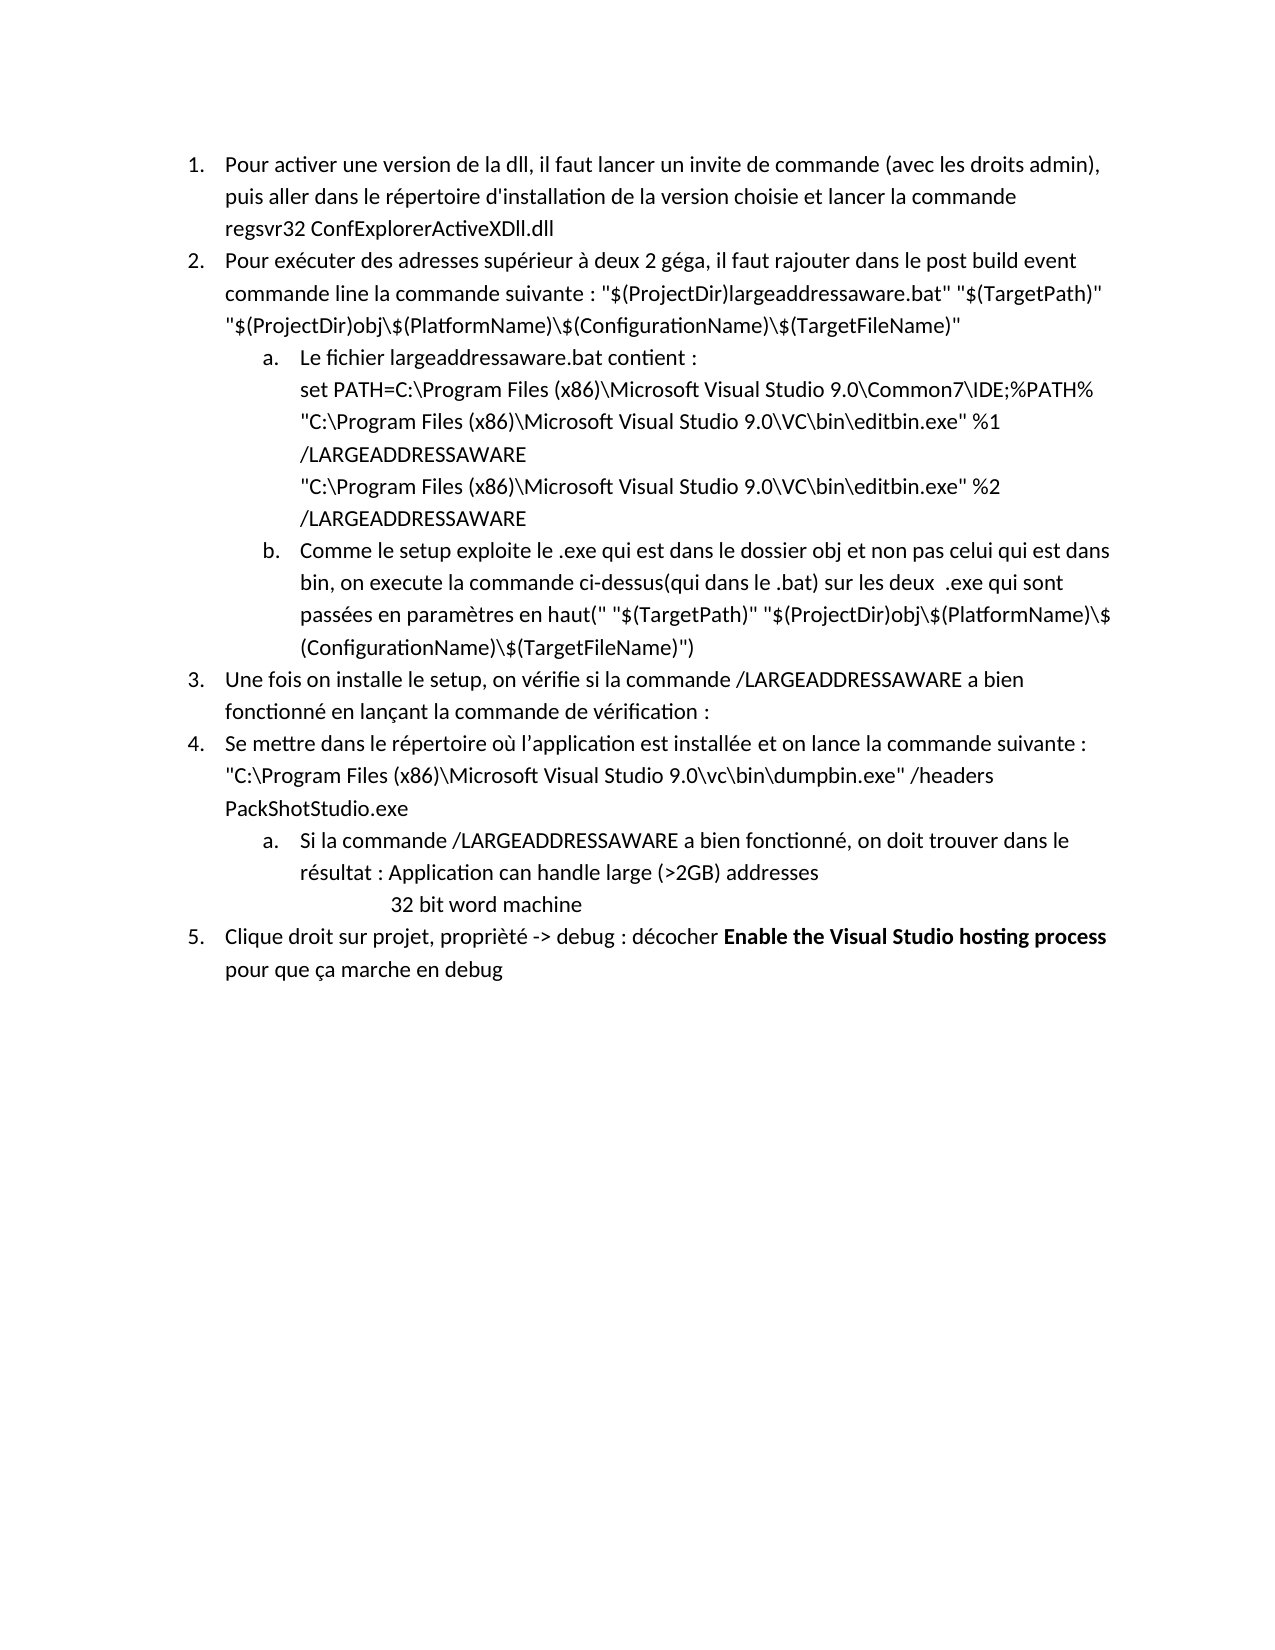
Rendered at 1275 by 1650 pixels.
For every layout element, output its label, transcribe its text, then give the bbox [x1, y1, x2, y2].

list "C:\Program Files (x86)\Microsoft Visual Studio 9.0\VC\bin\editbin.exe" %1 /LARGEADDRESSAWARE [300, 407, 1125, 468]
list Pour exécuter des adresses supérieur à deux 2 géga, il faut rajouter dans le post build event commande line la commande suivante : "$(ProjectDir)largeaddressaware.bat" "$(TargetPath)" "$(ProjectDir)obj\$(PlatformName)\$(ConfigurationName)\$(TargetFileName)" [187, 247, 1125, 339]
list regsvr32 ConfExplorerActiveXDll.dll [225, 214, 1125, 242]
list set PATH=C:\Program Files (x86)\Microsoft Visual Studio 9.0\Common7\IDE;%PATH% [300, 375, 1125, 403]
list Si la commande /LARGEADDRESSAWARE a bien fonctionné, on doit trouver dans le résultat : Application can handle large (>2GB) addresses [262, 826, 1125, 886]
list 32 bit word machine [300, 890, 1125, 918]
list Comme le setup exploite le .exe qui est dans le dossier obj et non pas celui qui est dans bin, on execute la commande ci-dessus(qui dans le .bat) sur les deux .exe qui sont passées en paramètres en haut(" "$(TargetPath)" "$(ProjectDir)obj\$(PlatformName)\$(ConfigurationName)\$(TargetFileName)") [262, 536, 1125, 661]
list "C:\Program Files (x86)\Microsoft Visual Studio 9.0\VC\bin\editbin.exe" %2 /LARGEADDRESSAWARE [300, 472, 1125, 532]
list Le fichier largeaddressaware.bat contient : [262, 343, 1125, 371]
list Une fois on installe le setup, on vérifie si la commande /LARGEADDRESSAWARE a bien fonctionné en lançant la commande de vérification : [187, 665, 1125, 725]
list Pour activer une version de la dll, il faut lancer un invite de commande (avec les droits admin), puis aller dans le répertoire d'installation de la version choisie et lancer la commande [187, 150, 1125, 210]
list Se mettre dans le répertoire où l’application est installée et on lance la commande suivante : "C:\Program Files (x86)\Microsoft Visual Studio 9.0\vc\bin\dumpbin.exe" /headers PackShotStudio.exe [187, 729, 1125, 822]
list Clique droit sur projet, proprièté -> debug : décocher Enable the Visual Studio hosting process pour que ça marche en debug [187, 922, 1125, 983]
